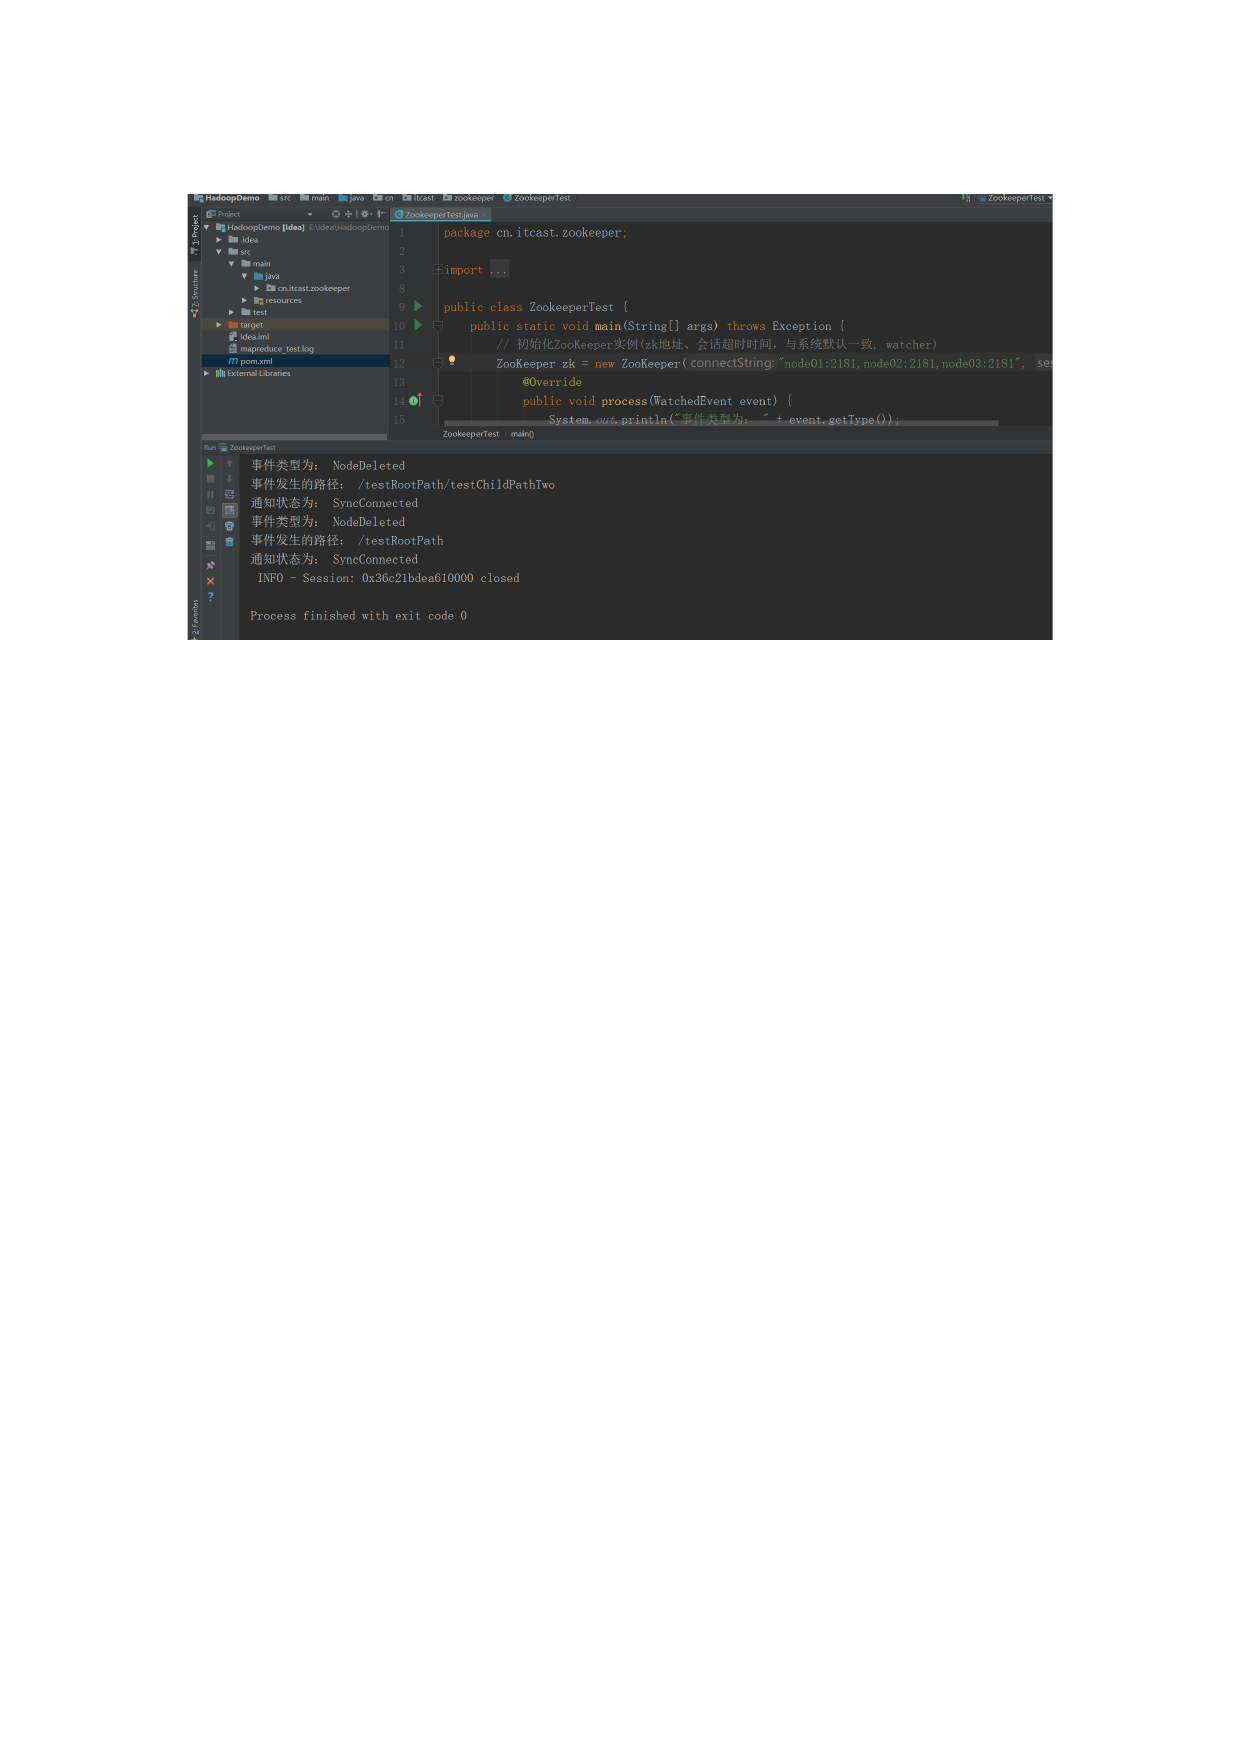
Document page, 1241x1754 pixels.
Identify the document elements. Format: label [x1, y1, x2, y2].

picture [187, 194, 1053, 640]
